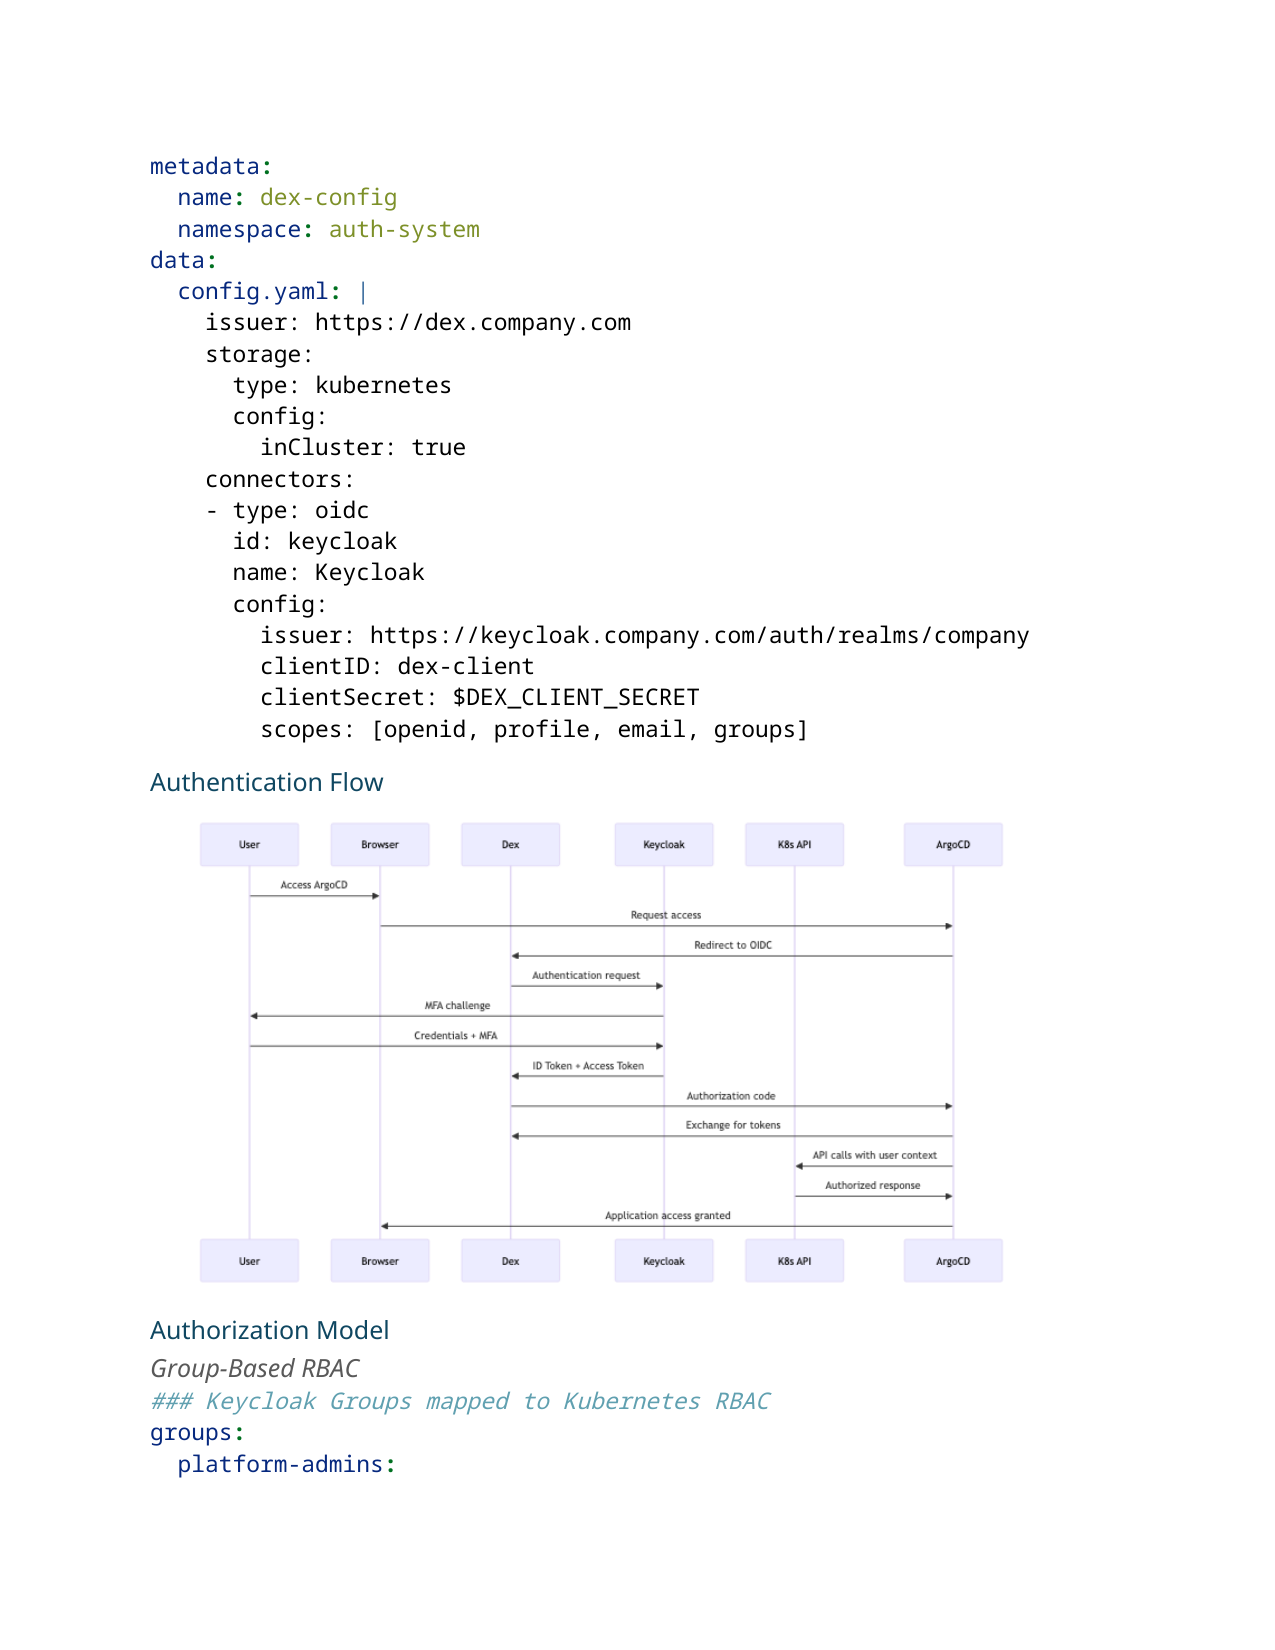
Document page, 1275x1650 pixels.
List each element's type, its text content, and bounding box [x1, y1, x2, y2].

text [150, 1385, 1125, 1479]
subtitle Group-Based RBAC [150, 1351, 1125, 1385]
subtitle Authentication Flow [150, 764, 1125, 799]
picture [168, 817, 1044, 1294]
subtitle Authorization Model [150, 1313, 1125, 1347]
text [150, 150, 1125, 744]
